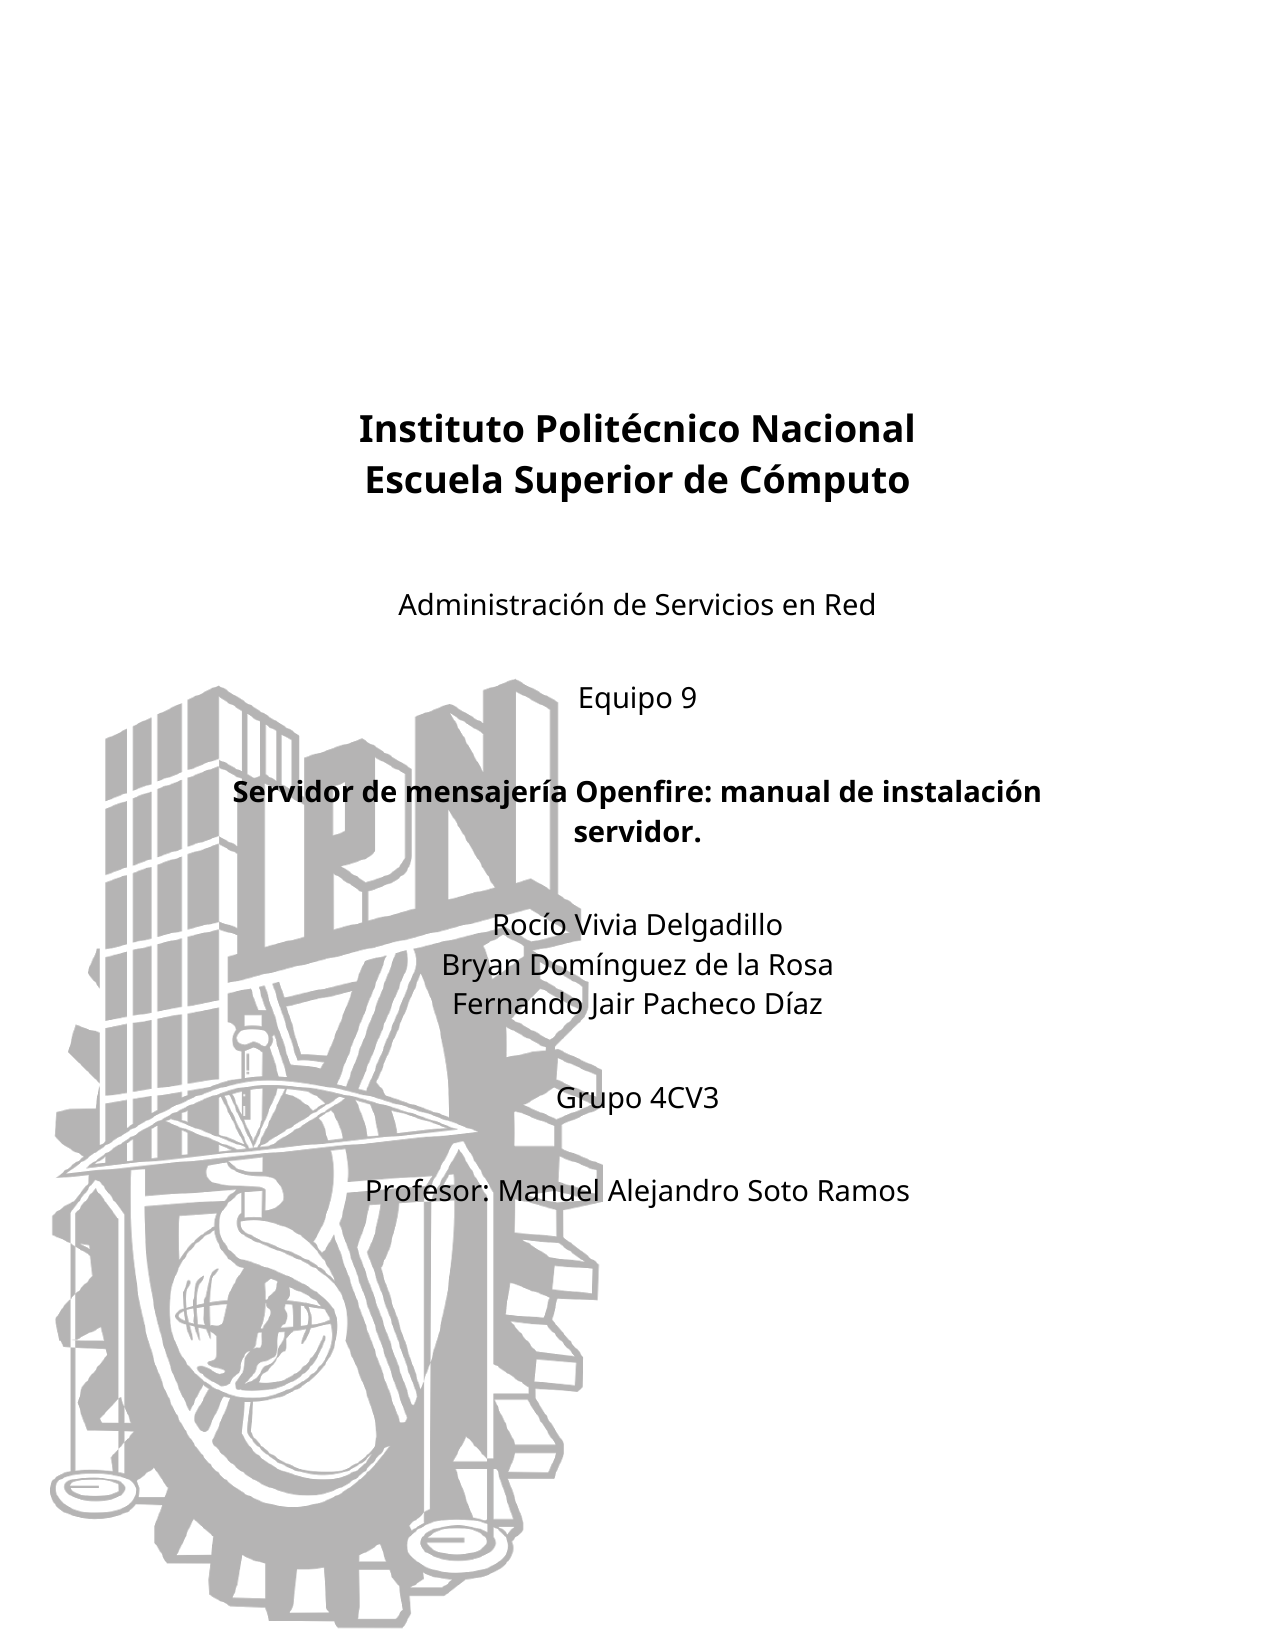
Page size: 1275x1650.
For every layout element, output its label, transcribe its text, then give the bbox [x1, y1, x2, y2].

text Grupo 4CV3 [177, 1077, 1098, 1117]
text Equipo 9 [177, 678, 1098, 717]
text Rocío Vivia Delgadillo [177, 904, 1098, 944]
text Bryan Domínguez de la Rosa [177, 944, 1098, 984]
text Administración de Servicios en Red [177, 584, 1098, 624]
text Escuela Superior de Cómputo [177, 454, 1098, 505]
text Profesor: Manuel Alejandro Soto Ramos [177, 1171, 1098, 1210]
text Fernando Jair Pacheco Díaz [177, 984, 1098, 1023]
text Instituto Politécnico Nacional [177, 403, 1098, 454]
text Servidor de mensajería Openfire: manual de instalación servidor. [177, 771, 1098, 851]
